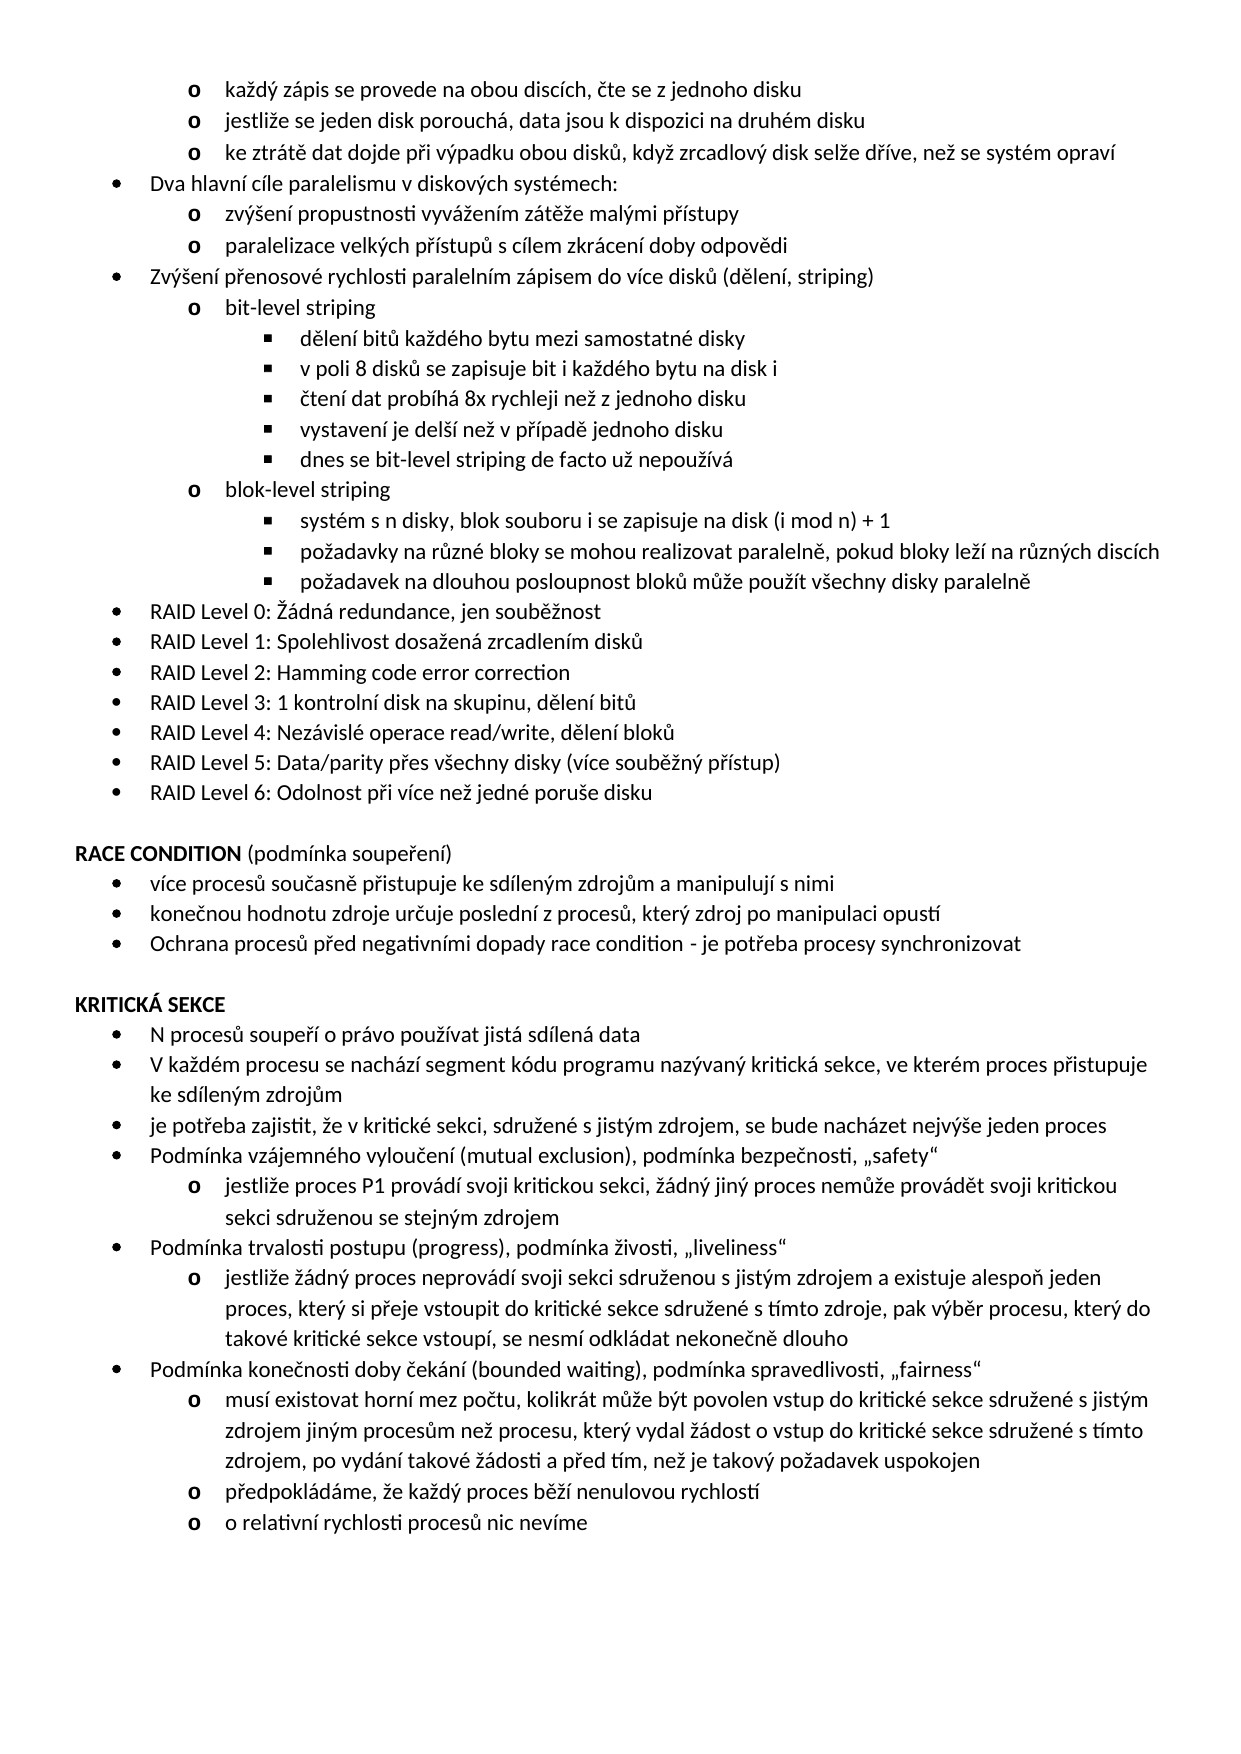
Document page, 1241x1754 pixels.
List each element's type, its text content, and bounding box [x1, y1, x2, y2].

list RAID Level 3: 1 kontrolní disk na skupinu, dělení bitů [112, 688, 1165, 716]
list RAID Level 1: Spolehlivost dosažená zrcadlením disků [112, 627, 1165, 656]
list předpokládáme, že každý proces běží nenulovou rychlostí [187, 1477, 1165, 1506]
list jestliže proces P1 provádí svoji kritickou sekci, žádný jiný proces nemůže provádět svoji kritickou sekci sdruženou se stejným zdrojem [187, 1171, 1165, 1231]
list dělení bitů každého bytu mezi samostatné disky [262, 324, 1165, 352]
list více procesů současně přistupuje ke sdíleným zdrojům a manipulují s nimi [112, 869, 1165, 897]
list musí existovat horní mez počtu, kolikrát může být povolen vstup do kritické sekce sdružené s jistým zdrojem jiným procesům než procesu, který vydal žádost o vstup do kritické sekce sdružené s tímto zdrojem, po vydání takové žádosti a před tím, než je takový požadavek uspokojen [187, 1385, 1165, 1474]
list systém s n disky, blok souboru i se zapisuje na disk (i mod n) + 1 [262, 507, 1165, 535]
list požadavek na dlouhou posloupnost bloků může použít všechny disky paralelně [262, 567, 1165, 595]
list v poli 8 disků se zapisuje bit i každého bytu na disk i [262, 354, 1165, 382]
list požadavky na různé bloky se mohou realizovat paralelně, pokud bloky leží na různých discích [262, 537, 1165, 565]
list RAID Level 5: Data/parity přes všechny disky (více souběžný přístup) [112, 748, 1165, 776]
list RACE CONDITION (podmínka soupeření) [75, 839, 1165, 867]
list každý zápis se provede na obou discích, čte se z jednoho disku [187, 75, 1165, 104]
list zvýšení propustnosti vyvážením zátěže malými přístupy [187, 199, 1165, 229]
list RAID Level 2: Hamming code error correction [112, 658, 1165, 686]
list paralelizace velkých přístupů s cílem zkrácení doby odpovědi [187, 231, 1165, 260]
list vystavení je delší než v případě jednoho disku [262, 415, 1165, 443]
list RAID Level 4: Nezávislé operace read/write, dělení bloků [112, 718, 1165, 746]
list Podmínka vzájemného vyloučení (mutual exclusion), podmínka bezpečnosti, „safety“ [112, 1141, 1165, 1169]
list bit-level striping [187, 293, 1165, 322]
list blok-level striping [187, 475, 1165, 504]
list dnes se bit-level striping de facto už nepoužívá [262, 445, 1165, 473]
list RAID Level 6: Odolnost při více než jedné poruše disku [112, 778, 1165, 807]
list Zvýšení přenosové rychlosti paralelním zápisem do více disků (dělení, striping) [112, 262, 1165, 291]
list jestliže žádný proces neprovádí svoji sekci sdruženou s jistým zdrojem a existuje alespoň jeden proces, který si přeje vstoupit do kritické sekce sdružené s tímto zdroje, pak výběr procesu, který do takové kritické sekce vstoupí, se nesmí odkládat nekonečně dlouho [187, 1263, 1165, 1353]
list KRITICKÁ SEKCE [75, 990, 1165, 1018]
list jestliže se jeden disk porouchá, data jsou k dispozici na druhém disku [187, 106, 1165, 136]
list V každém procesu se nachází segment kódu programu nazývaný kritická sekce, ve kterém proces přistupuje ke sdíleným zdrojům [112, 1050, 1165, 1109]
list čtení dat probíhá 8x rychleji než z jednoho disku [262, 384, 1165, 413]
list Ochrana procesů před negativními dopady race condition - je potřeba procesy synchronizovat [112, 929, 1165, 958]
list Podmínka trvalosti postupu (progress), podmínka živosti, „liveliness“ [112, 1233, 1165, 1261]
list RAID Level 0: Žádná redundance, jen souběžnost [112, 597, 1165, 625]
list je potřeba zajistit, že v kritické sekci, sdružené s jistým zdrojem, se bude nacházet nejvýše jeden proces [112, 1111, 1165, 1139]
list Podmínka konečnosti doby čekání (bounded waiting), podmínka spravedlivosti, „fairness“ [112, 1355, 1165, 1383]
list konečnou hodnotu zdroje určuje poslední z procesů, který zdroj po manipulaci opustí [112, 899, 1165, 927]
list ke ztrátě dat dojde při výpadku obou disků, když zrcadlový disk selže dříve, než se systém opraví [187, 138, 1165, 167]
list N procesů soupeří o právo používat jistá sdílená data [112, 1020, 1165, 1048]
list o relativní rychlosti procesů nic nevíme [187, 1508, 1165, 1537]
list Dva hlavní cíle paralelismu v diskových systémech: [112, 169, 1165, 197]
